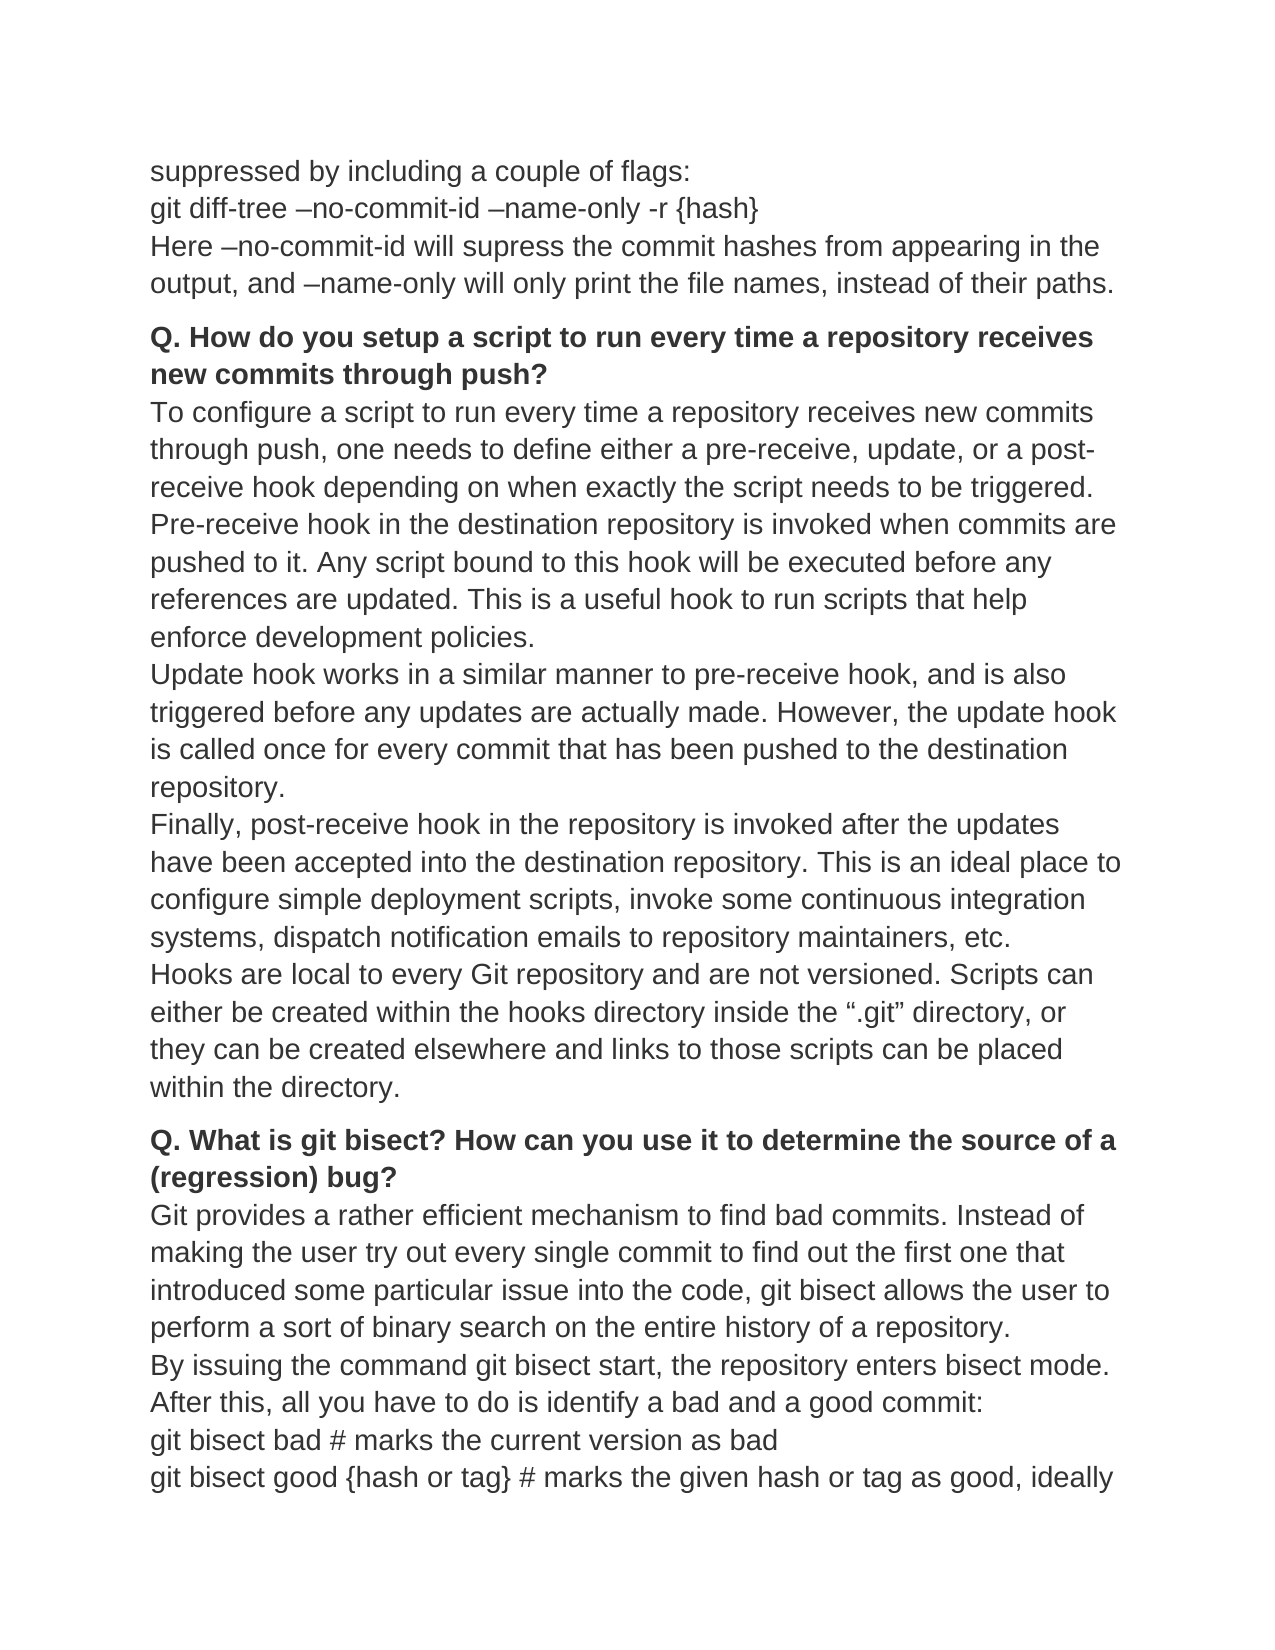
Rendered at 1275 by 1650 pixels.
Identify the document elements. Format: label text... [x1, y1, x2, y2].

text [150, 150, 1125, 300]
text Q. How do you setup a script to run every time a repository receives new commits through push? To configure a script to run every time a repository receives new commits through push, one needs to define either a pre-receive, update, or a post-receive hook depending on when exactly the script needs to be triggered. Pre-receive hook in the destination repository is invoked when commits are pushed to it. Any script bound to this hook will be executed before any references are updated. This is a useful hook to run scripts that help enforce development policies. Update hook works in a similar manner to pre-receive hook, and is also triggered before any updates are actually made. However, the update hook is called once for every commit that has been pushed to the destination repository. Finally, post-receive hook in the repository is invoked after the updates have been accepted into the destination repository. This is an ideal place to configure simple deployment scripts, invoke some continuous integration systems, dispatch notification emails to repository maintainers, etc. Hooks are local to every Git repository and are not versioned. Scripts can either be created within the hooks directory inside the “.git” directory, or they can be created elsewhere and links to those scripts can be placed within the directory. [150, 316, 1125, 1103]
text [150, 1119, 1125, 1494]
